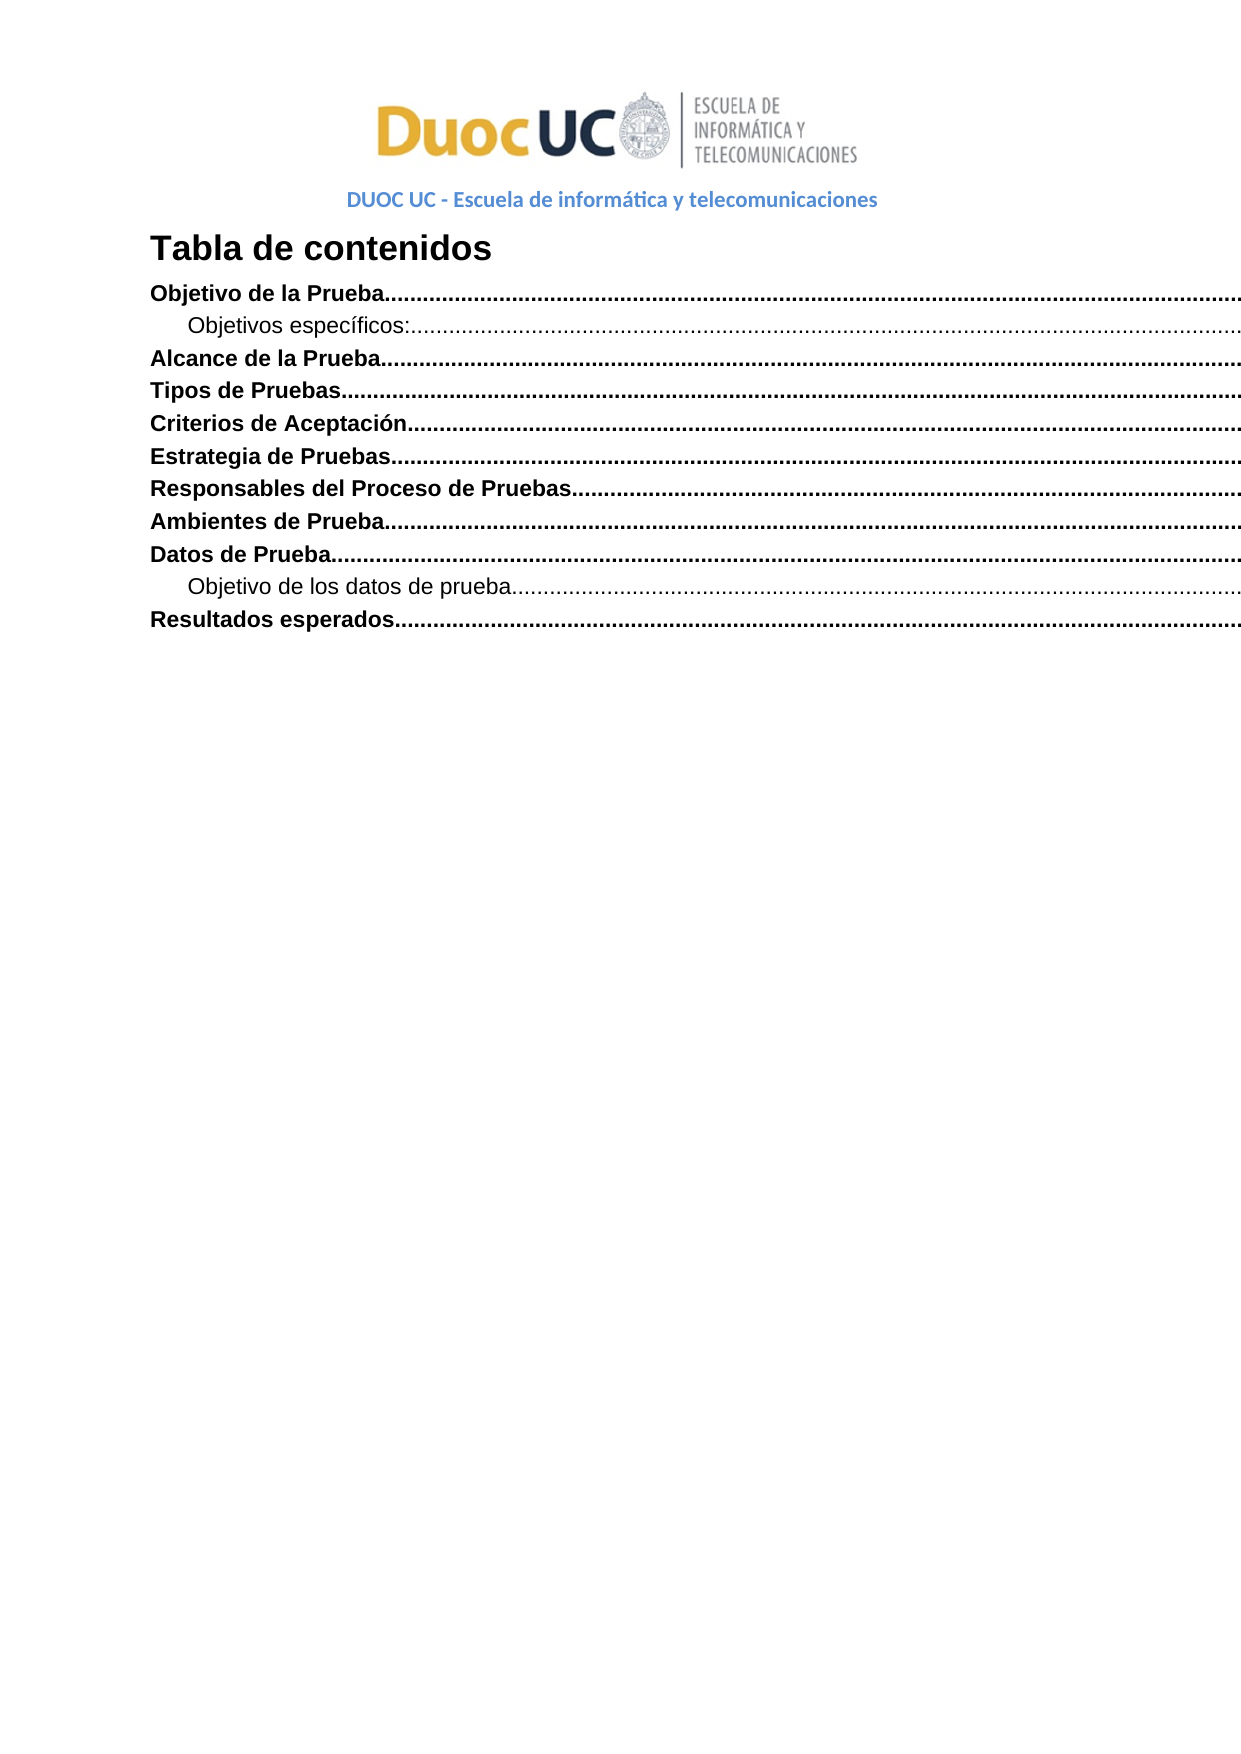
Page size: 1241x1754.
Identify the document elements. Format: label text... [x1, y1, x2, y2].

text Tabla de contenidos [150, 227, 1090, 267]
picture [369, 75, 871, 186]
